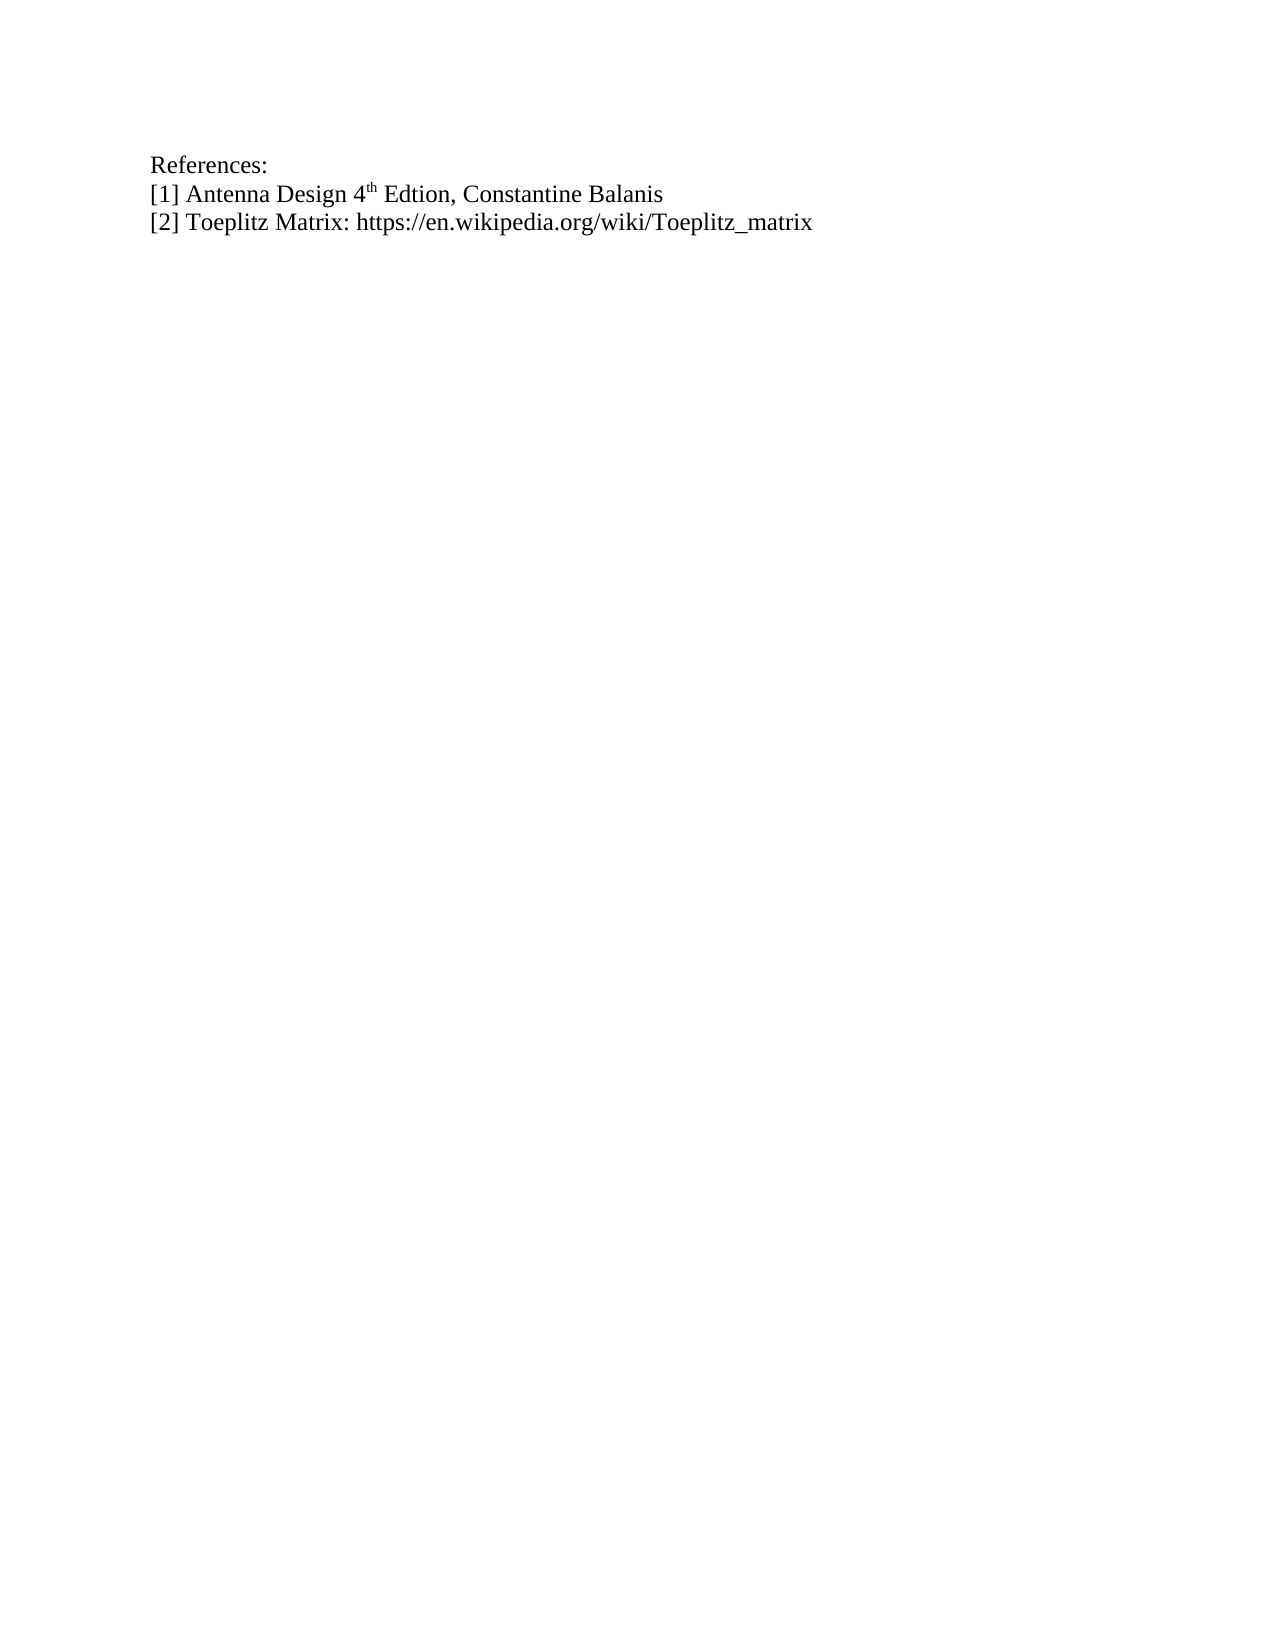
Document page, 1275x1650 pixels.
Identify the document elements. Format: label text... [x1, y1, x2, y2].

text [2] Toeplitz Matrix: https://en.wikipedia.org/wiki/Toeplitz_matrix [150, 207, 1125, 236]
text References: [150, 150, 1125, 179]
text [1] Antenna Design 4th Edtion, Constantine Balanis [150, 179, 1125, 207]
